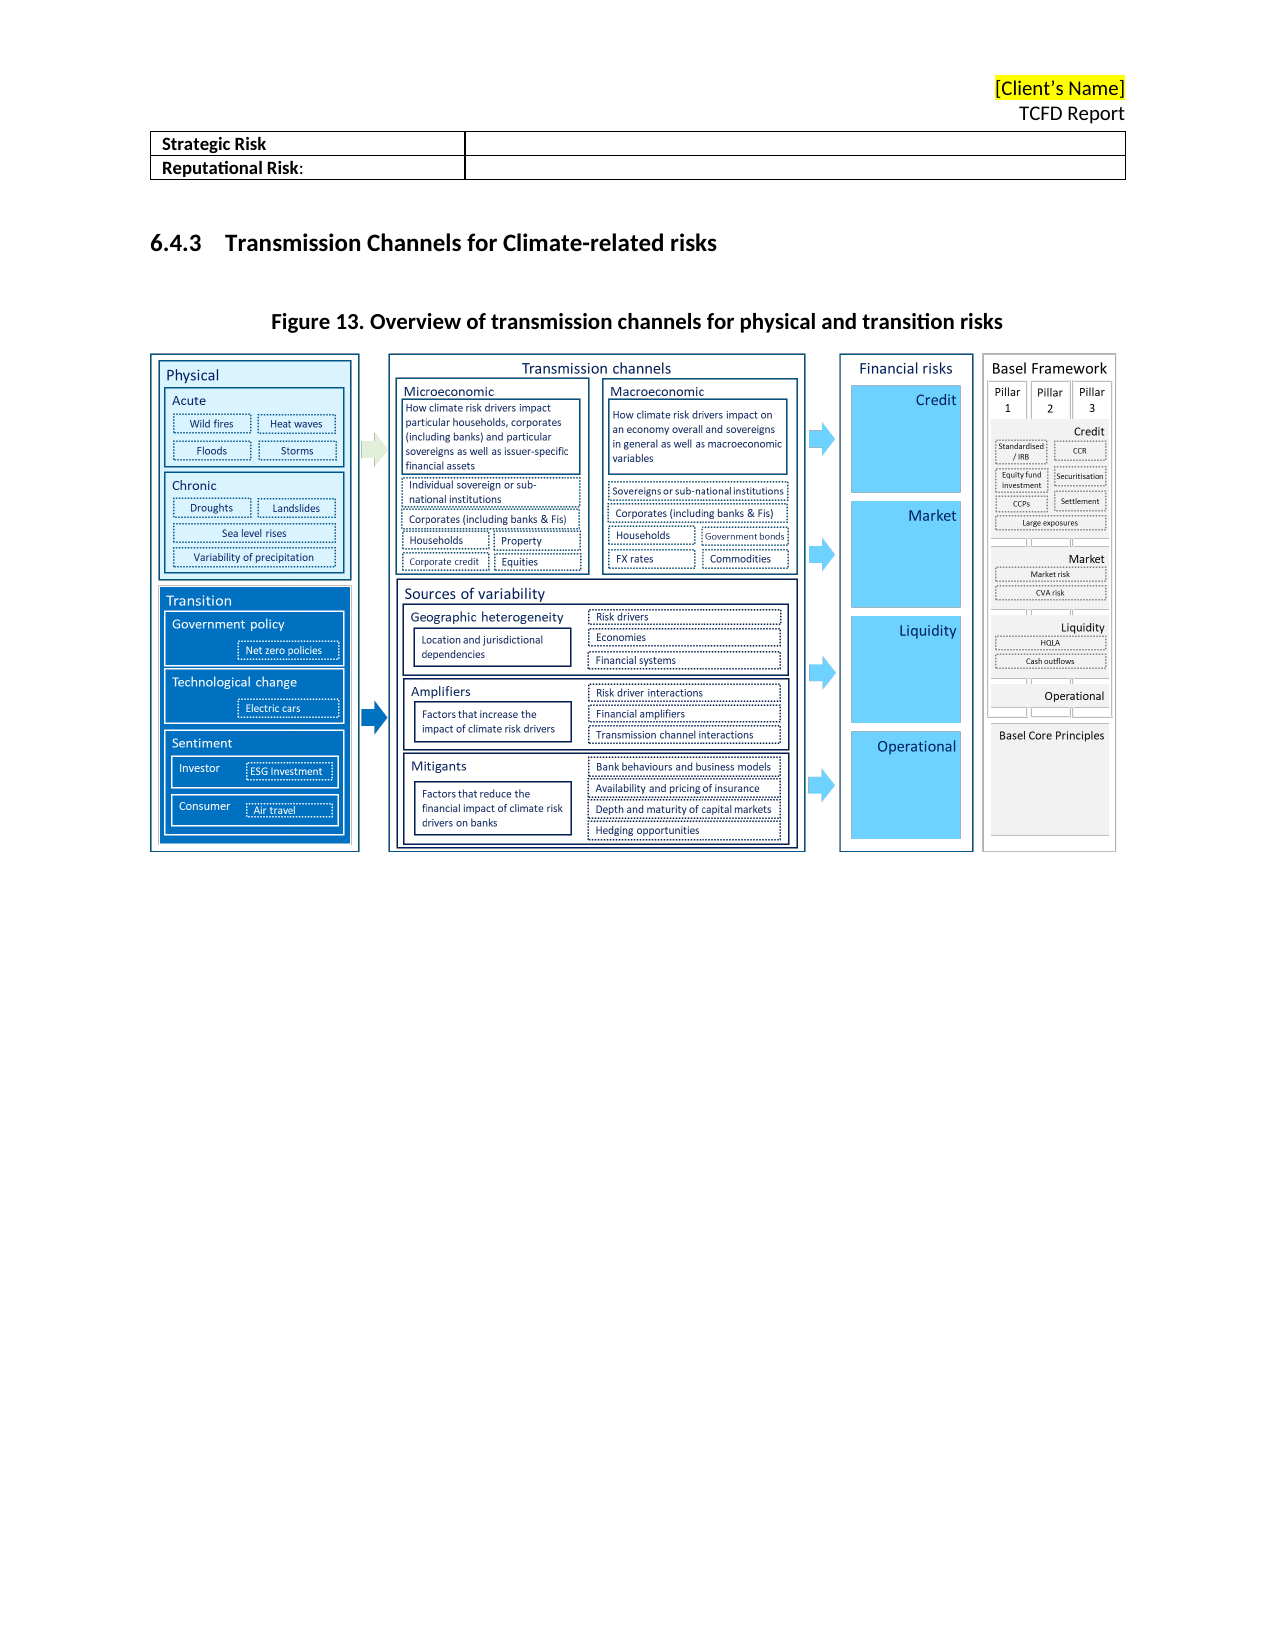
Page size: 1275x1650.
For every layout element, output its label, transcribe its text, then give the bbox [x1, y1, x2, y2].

picture [150, 353, 1117, 852]
subtitle Transmission Channels for Climate-related risks [150, 227, 1125, 258]
table_cell Strategic Risk [151, 132, 464, 155]
text Figure 13. Overview of transmission channels for physical and transition risks [150, 307, 1125, 335]
table_cell Reputational Risk: [151, 156, 464, 179]
table_cell [466, 156, 1125, 179]
table_cell [466, 132, 1125, 155]
